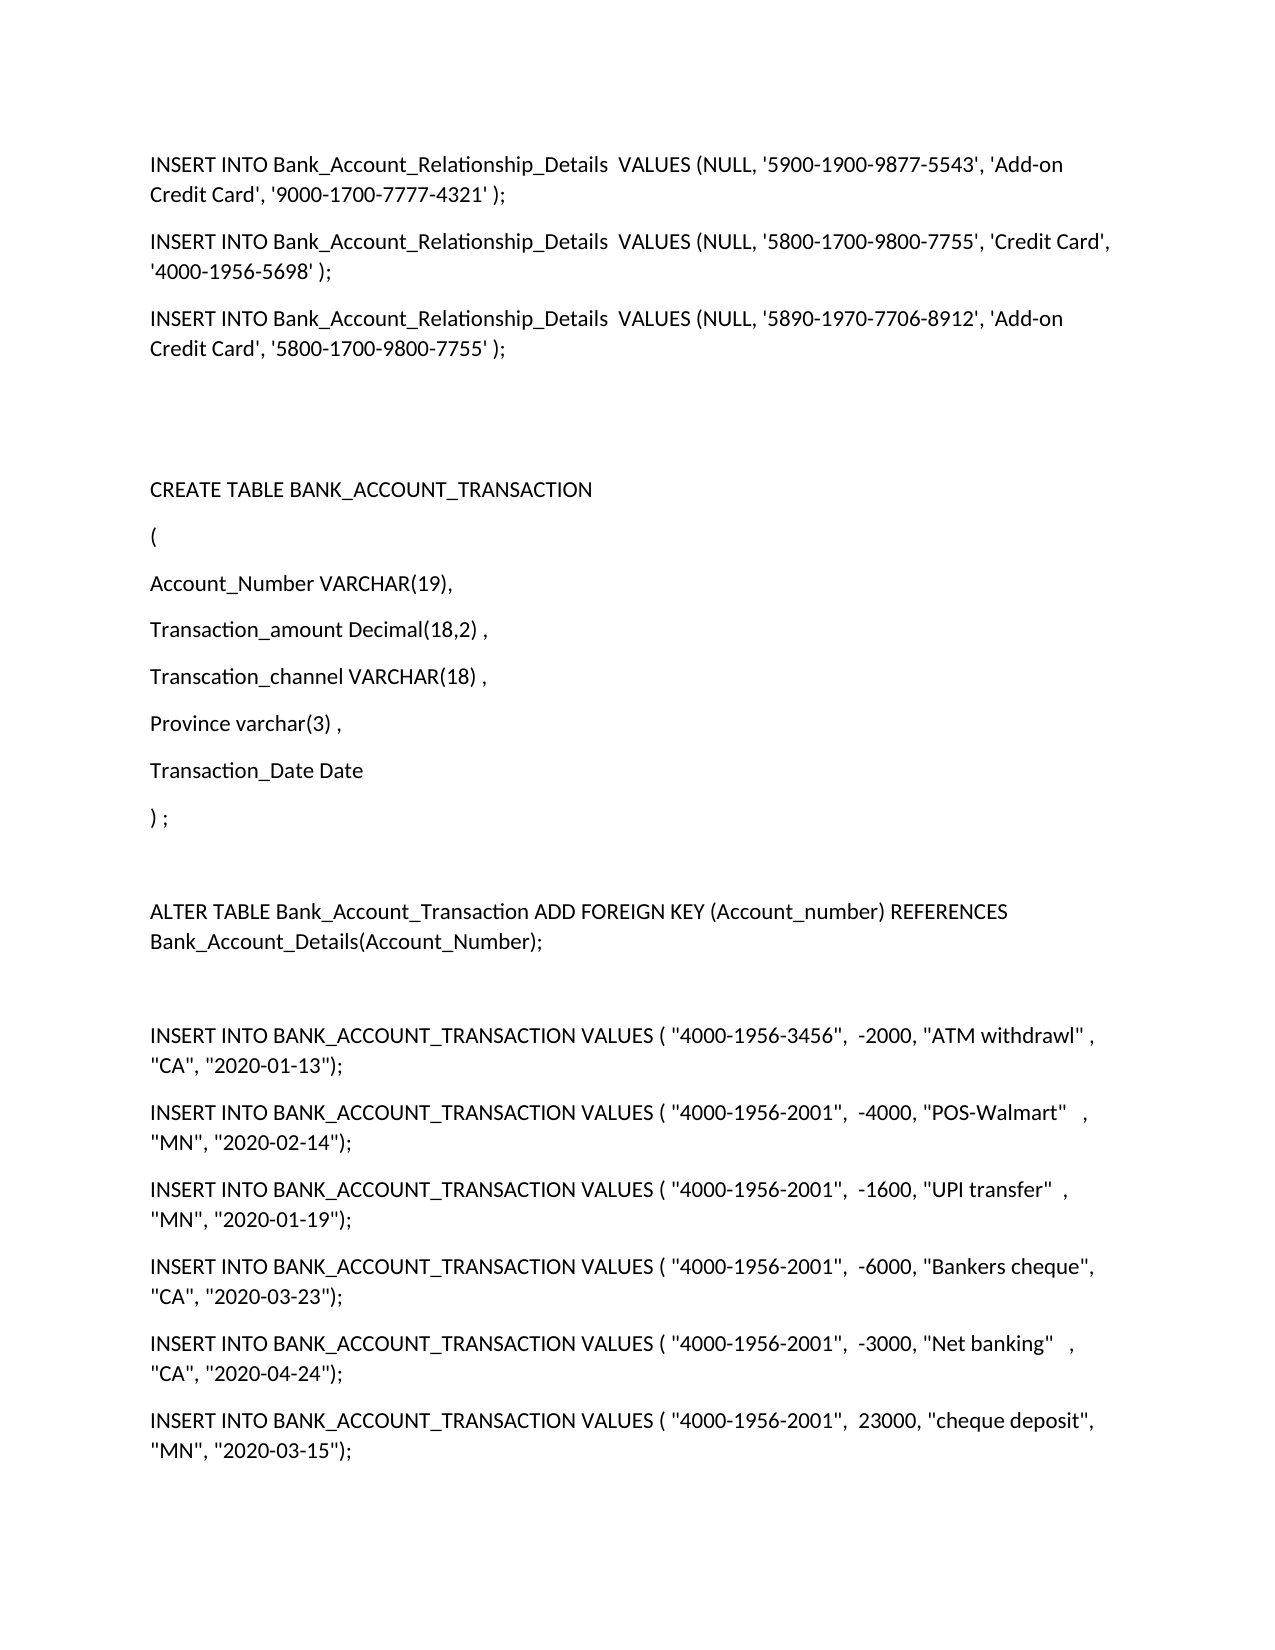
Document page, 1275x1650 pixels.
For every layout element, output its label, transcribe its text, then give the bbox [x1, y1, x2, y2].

text INSERT INTO BANK_ACCOUNT_TRANSACTION VALUES ( "4000-1956-2001", -4000, "POS-Walmart" , "MN", "2020-02-14"); [150, 1098, 1125, 1156]
text INSERT INTO Bank_Account_Relationship_Details VALUES (NULL, '5900-1900-9877-5543', 'Add-on Credit Card', '9000-1700-7777-4321' ); [150, 150, 1125, 208]
text ( [150, 522, 1125, 550]
text INSERT INTO BANK_ACCOUNT_TRANSACTION VALUES ( "4000-1956-2001", -3000, "Net banking" , "CA", "2020-04-24"); [150, 1329, 1125, 1387]
text INSERT INTO BANK_ACCOUNT_TRANSACTION VALUES ( "4000-1956-3456", -2000, "ATM withdrawl" , "CA", "2020-01-13"); [150, 1021, 1125, 1079]
text ) ; [150, 803, 1125, 831]
text INSERT INTO Bank_Account_Relationship_Details VALUES (NULL, '5890-1970-7706-8912', 'Add-on Credit Card', '5800-1700-9800-7755' ); [150, 304, 1125, 362]
text CREATE TABLE BANK_ACCOUNT_TRANSACTION [150, 475, 1125, 503]
text INSERT INTO BANK_ACCOUNT_TRANSACTION VALUES ( "4000-1956-2001", 23000, "cheque deposit", "MN", "2020-03-15"); [150, 1406, 1125, 1464]
text INSERT INTO Bank_Account_Relationship_Details VALUES (NULL, '5800-1700-9800-7755', 'Credit Card', '4000-1956-5698' ); [150, 227, 1125, 285]
text ALTER TABLE Bank_Account_Transaction ADD FOREIGN KEY (Account_number) REFERENCES Bank_Account_Details(Account_Number); [150, 897, 1125, 955]
text Transcation_channel VARCHAR(18) , [150, 662, 1125, 691]
text Transaction_amount Decimal(18,2) , [150, 616, 1125, 644]
text Transaction_Date Date [150, 756, 1125, 784]
text INSERT INTO BANK_ACCOUNT_TRANSACTION VALUES ( "4000-1956-2001", -1600, "UPI transfer" , "MN", "2020-01-19"); [150, 1175, 1125, 1233]
text INSERT INTO BANK_ACCOUNT_TRANSACTION VALUES ( "4000-1956-2001", -6000, "Bankers cheque", "CA", "2020-03-23"); [150, 1252, 1125, 1310]
text Account_Number VARCHAR(19), [150, 569, 1125, 597]
text Province varchar(3) , [150, 709, 1125, 737]
